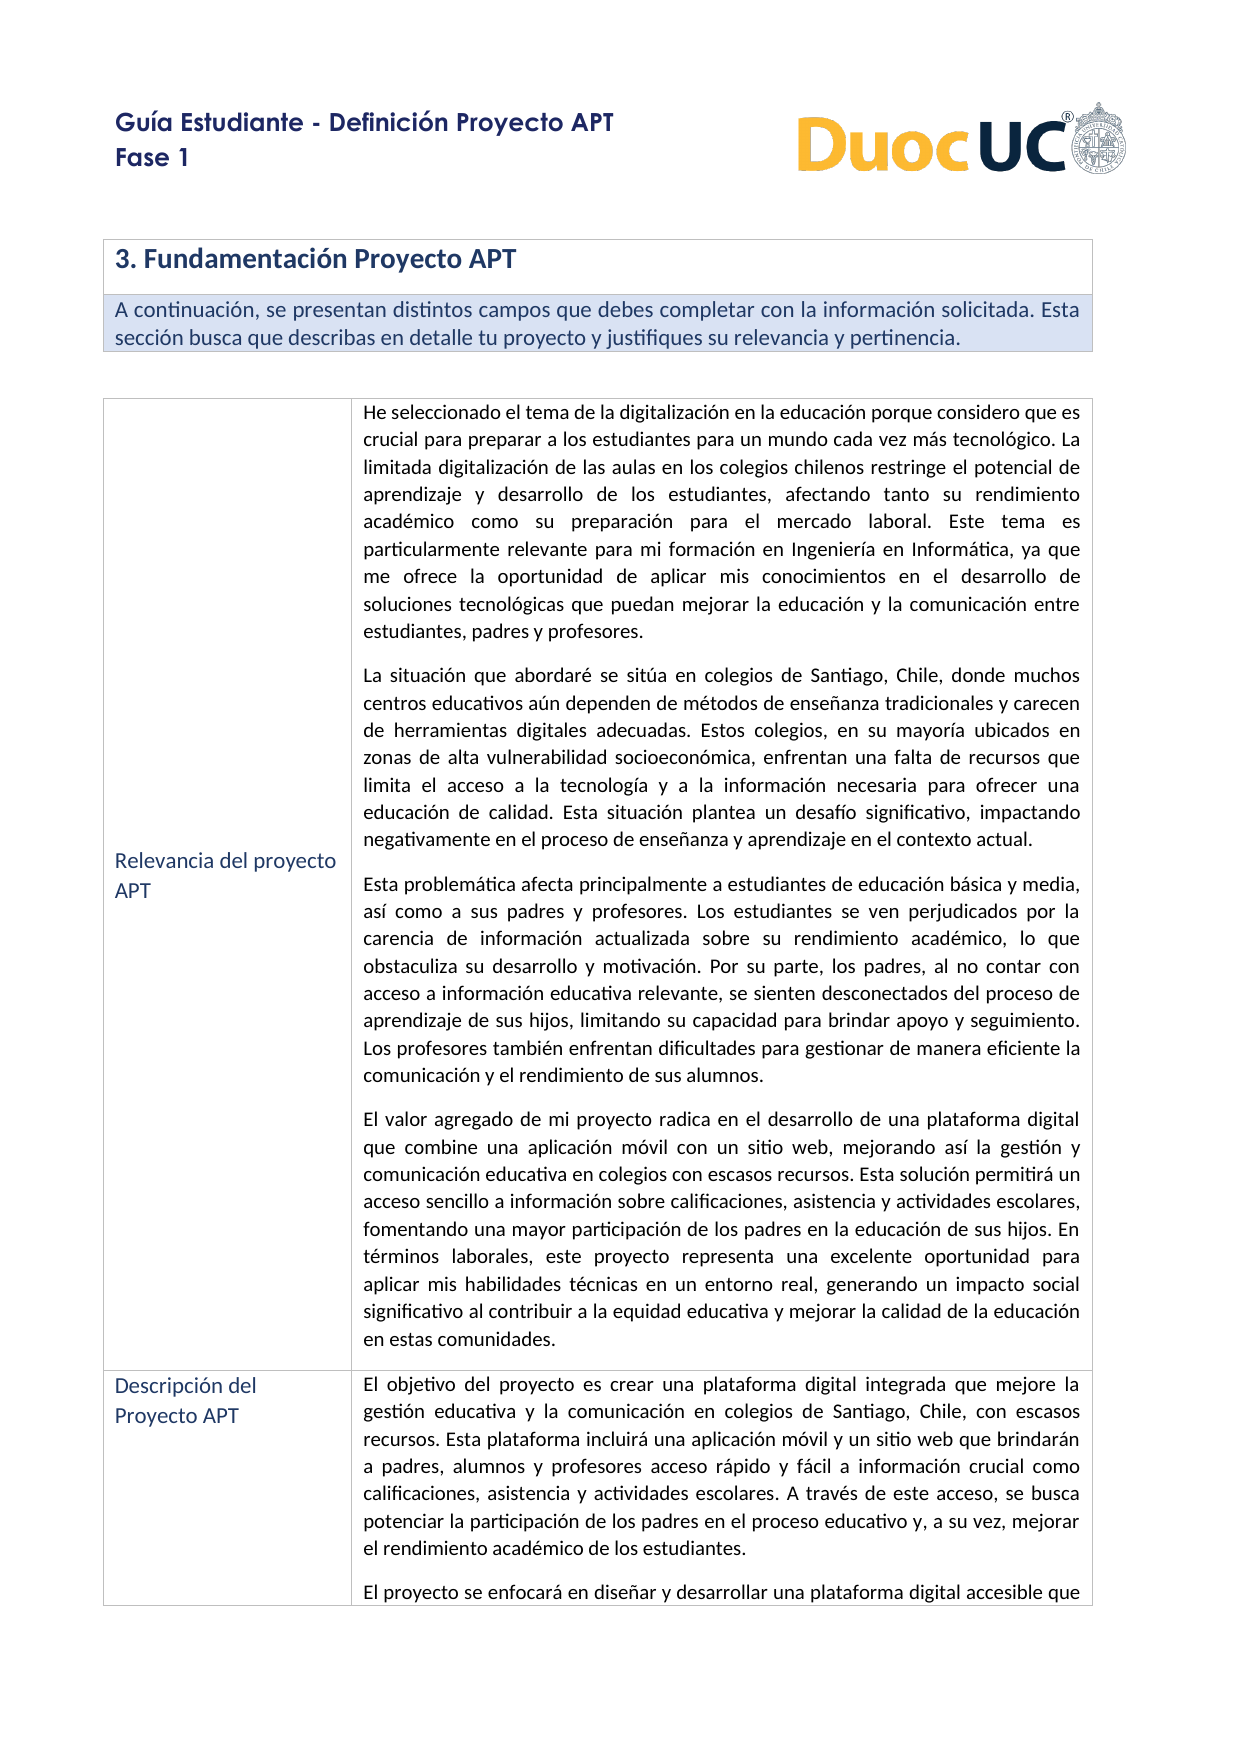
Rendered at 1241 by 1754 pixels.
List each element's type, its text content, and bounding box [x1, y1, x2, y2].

picture [798, 102, 1126, 174]
table_cell Descripción del Proyecto APT [104, 1371, 351, 1605]
table_header Relevancia del proyecto APT [104, 399, 351, 1370]
table_header He seleccionado el tema de la digitalización en la educación porque considero que es crucial para preparar a los estudiantes para un mundo cada vez más tecnológico. La limitada digitalización de las aulas en los colegios chilenos restringe el potencial de aprendizaje y desarrollo de los estudiantes, afectando tanto su rendimiento académico como su preparación para el mercado laboral. Este tema es particularmente relevante para mi formación en Ingeniería en Informática, ya que me ofrece la oportunidad de aplicar mis conocimientos en el desarrollo de soluciones tecnológicas que puedan mejorar la educación y la comunicación entre estudiantes, padres y profesores. La situación que abordaré se sitúa en colegios de Santiago, Chile, donde muchos centros educativos aún dependen de métodos de enseñanza tradicionales y carecen de herramientas digitales adecuadas. Estos colegios, en su mayoría ubicados en zonas de alta vulnerabilidad socioeconómica, enfrentan una falta de recursos que limita el acceso a la tecnología y a la información necesaria para ofrecer una educación de calidad. Esta situación plantea un desafío significativo, impactando negativamente en el proceso de enseñanza y aprendizaje en el contexto actual. Esta problemática afecta principalmente a estudiantes de educación básica y media, así como a sus padres y profesores. Los estudiantes se ven perjudicados por la carencia de información actualizada sobre su rendimiento académico, lo que obstaculiza su desarrollo y motivación. Por su parte, los padres, al no contar con acceso a información educativa relevante, se sienten desconectados del proceso de aprendizaje de sus hijos, limitando su capacidad para brindar apoyo y seguimiento. Los profesores también enfrentan dificultades para gestionar de manera eficiente la comunicación y el rendimiento de sus alumnos. El valor agregado de mi proyecto radica en el desarrollo de una plataforma digital que combine una aplicación móvil con un sitio web, mejorando así la gestión y comunicación educativa en colegios con escasos recursos. Esta solución permitirá un acceso sencillo a información sobre calificaciones, asistencia y actividades escolares, fomentando una mayor participación de los padres en la educación de sus hijos. En términos laborales, este proyecto representa una excelente oportunidad para aplicar mis habilidades técnicas en un entorno real, generando un impacto social significativo al contribuir a la equidad educativa y mejorar la calidad de la educación en estas comunidades. [352, 399, 1092, 1370]
table_header 3. Fundamentación Proyecto APT [104, 240, 1092, 294]
table_cell A continuación, se presentan distintos campos que debes completar con la información solicitada. Esta sección busca que describas en detalle tu proyecto y justifiques su relevancia y pertinencia. [104, 295, 1092, 351]
